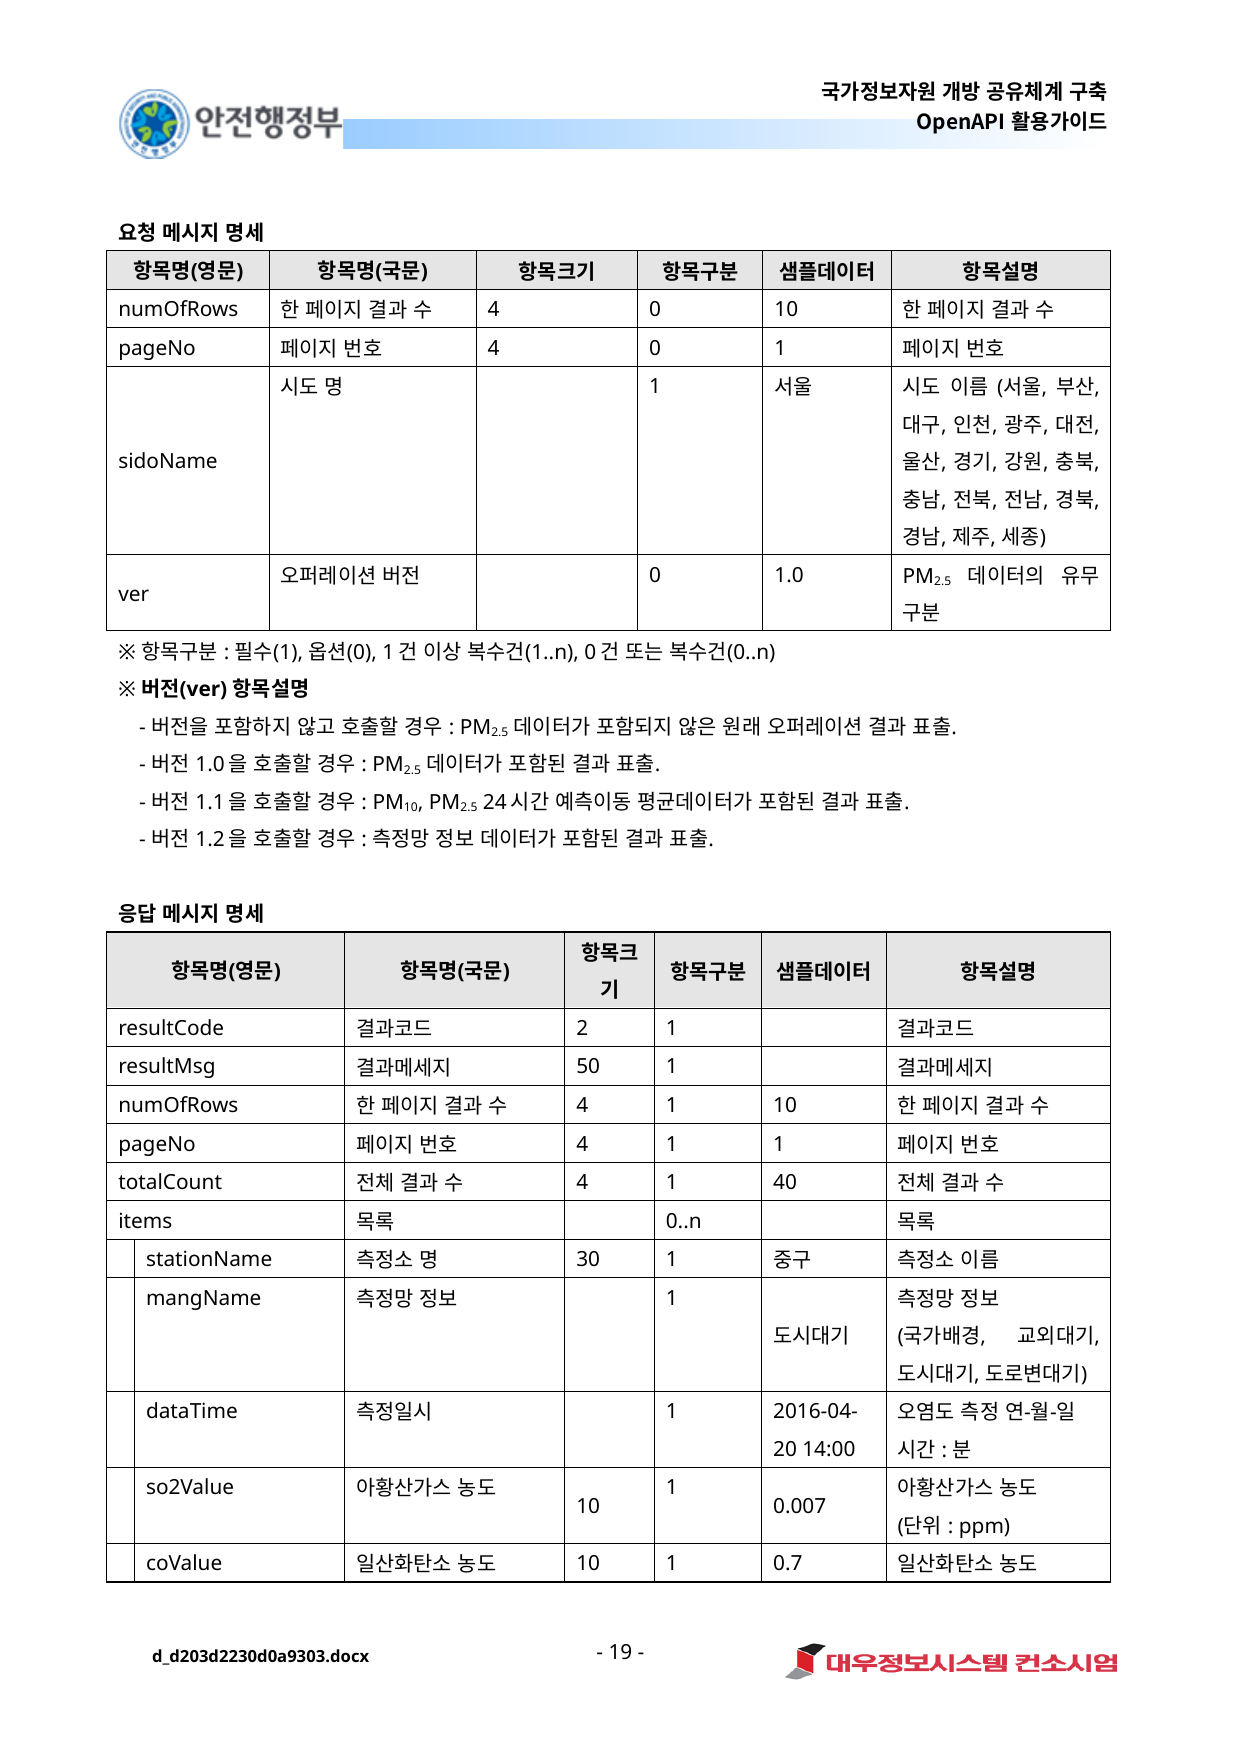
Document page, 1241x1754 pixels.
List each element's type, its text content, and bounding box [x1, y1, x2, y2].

table_cell [565, 1392, 654, 1467]
table_cell so2Value [135, 1468, 344, 1543]
table_cell 4 [477, 290, 637, 327]
table_header 항목설명 [887, 933, 1110, 1007]
table_cell 페이지 번호 [270, 328, 476, 366]
table_cell 측정망 정보 (국가배경, 교외대기, 도시대기, 도로변대기) [887, 1278, 1110, 1391]
table_cell 측정소 명 [345, 1240, 564, 1277]
table_cell 0 [638, 290, 762, 327]
picture [783, 1635, 1123, 1680]
table_cell 전체 결과 수 [345, 1163, 564, 1200]
table_cell PM2.5 데이터의 유무 구분 [892, 555, 1110, 630]
table_cell 4 [477, 328, 637, 366]
table_cell 10 [762, 1086, 886, 1123]
table_cell [107, 1240, 134, 1277]
table_header 항목크기 [477, 251, 637, 289]
table_cell 페이지 번호 [345, 1124, 564, 1162]
table_cell pageNo [107, 328, 269, 366]
subtitle 응답 메시지 명세 [118, 894, 1122, 931]
table_cell 측정소 이름 [887, 1240, 1110, 1277]
table_cell [477, 555, 637, 630]
table_cell 0..n [655, 1201, 761, 1239]
table_cell 결과코드 [345, 1009, 564, 1046]
table_cell resultCode [107, 1009, 344, 1046]
table_cell 1 [655, 1009, 761, 1046]
table_header 항목구분 [655, 933, 761, 1007]
table_cell 아황산가스 농도 (단위 : ppm) [887, 1468, 1110, 1543]
table_header 항목구분 [638, 251, 762, 289]
table_cell 오염도 측정 연-월-일 시간 : 분 [887, 1392, 1110, 1467]
table_cell 1 [655, 1278, 761, 1391]
table_cell 아황산가스 농도 [345, 1468, 564, 1543]
table_cell [107, 1278, 134, 1391]
table_cell pageNo [107, 1124, 344, 1162]
table_cell 0 [638, 555, 762, 630]
table_cell 오퍼레이션 버전 [270, 555, 476, 630]
table_cell 40 [762, 1163, 886, 1200]
table_cell 0 [638, 328, 762, 366]
table_cell 4 [565, 1086, 654, 1123]
table_header 항목명(영문) [107, 933, 344, 1007]
table_cell 10 [763, 290, 891, 327]
table_cell 0.7 [762, 1544, 886, 1581]
table_cell coValue [135, 1544, 344, 1581]
table_cell mangName [135, 1278, 344, 1391]
table_cell 결과메세지 [345, 1047, 564, 1084]
subtitle 요청 메시지 명세 [118, 213, 1122, 250]
table_cell 한 페이지 결과 수 [892, 290, 1110, 327]
table_header 샘플데이터 [763, 251, 891, 289]
table_cell 1 [655, 1124, 761, 1162]
table_cell [762, 1009, 886, 1046]
table_cell 30 [565, 1240, 654, 1277]
table_header 샘플데이터 [762, 933, 886, 1007]
table_cell 1 [638, 367, 762, 554]
table_cell 측정망 정보 [345, 1278, 564, 1391]
table_cell [762, 1201, 886, 1239]
table_cell 2016-04-20 14:00 [762, 1392, 886, 1467]
table_cell 결과코드 [887, 1009, 1110, 1046]
table_header 항목설명 [892, 251, 1110, 289]
table_cell 1 [655, 1544, 761, 1581]
table_cell 4 [565, 1163, 654, 1200]
picture [118, 88, 344, 159]
table_cell 1 [655, 1047, 761, 1084]
table_cell 0.007 [762, 1468, 886, 1543]
table_cell [477, 367, 637, 554]
table_cell [762, 1047, 886, 1084]
table_cell 1 [655, 1163, 761, 1200]
table_cell 목록 [345, 1201, 564, 1239]
table_cell 1 [655, 1086, 761, 1123]
table_cell 50 [565, 1047, 654, 1084]
table_cell 1 [655, 1392, 761, 1467]
text - 버전 1.2을 호출할 경우 : 측정망 정보 데이터가 포함된 결과 표출. [118, 819, 1122, 856]
table_cell 도시대기 [762, 1278, 886, 1391]
table_cell [107, 1544, 134, 1581]
table_cell ver [107, 555, 269, 630]
table_cell 1 [655, 1240, 761, 1277]
table_cell 전체 결과 수 [887, 1163, 1110, 1200]
table_cell 페이지 번호 [892, 328, 1110, 366]
text ※ 버전(ver) 항목설명 [118, 669, 1122, 706]
table_cell 10 [565, 1468, 654, 1543]
table_cell totalCount [107, 1163, 344, 1200]
table_cell 1 [763, 328, 891, 366]
table_cell 서울 [763, 367, 891, 554]
table_cell 시도 명 [270, 367, 476, 554]
table_cell 중구 [762, 1240, 886, 1277]
table_cell 한 페이지 결과 수 [887, 1086, 1110, 1123]
table_cell 10 [565, 1544, 654, 1581]
table_cell 한 페이지 결과 수 [345, 1086, 564, 1123]
table_cell numOfRows [107, 1086, 344, 1123]
table_cell items [107, 1201, 344, 1239]
table_cell 일산화탄소 농도 [345, 1544, 564, 1581]
text ※ 항목구분 : 필수(1), 옵션(0), 1건 이상 복수건(1..n), 0건 또는 복수건(0..n) [118, 631, 1122, 669]
table_cell 1 [655, 1468, 761, 1543]
table_cell stationName [135, 1240, 344, 1277]
table_cell 한 페이지 결과 수 [270, 290, 476, 327]
table_cell resultMsg [107, 1047, 344, 1084]
table_cell numOfRows [107, 290, 269, 327]
table_cell 시도 이름 (서울, 부산, 대구, 인천, 광주, 대전, 울산, 경기, 강원, 충북, 충남, 전북, 전남, 경북, 경남, 제주, 세종) [892, 367, 1110, 554]
table_cell 1.0 [763, 555, 891, 630]
table_header 항목명(국문) [345, 933, 564, 1007]
table_header 항목명(영문) [107, 251, 269, 289]
table_cell [107, 1392, 134, 1467]
table_cell 측정일시 [345, 1392, 564, 1467]
table_cell 결과메세지 [887, 1047, 1110, 1084]
table_cell [565, 1201, 654, 1239]
table_cell 1 [762, 1124, 886, 1162]
text - 버전 1.1을 호출할 경우 : PM10, PM2.5 24시간 예측이동 평균데이터가 포함된 결과 표출. [118, 781, 1122, 819]
table_cell 페이지 번호 [887, 1124, 1110, 1162]
table_cell 목록 [887, 1201, 1110, 1239]
table_cell 2 [565, 1009, 654, 1046]
table_cell dataTime [135, 1392, 344, 1467]
text - 버전을 포함하지 않고 호출할 경우 : PM2.5 데이터가 포함되지 않은 원래 오퍼레이션 결과 표출. [118, 706, 1122, 744]
text - 버전 1.0을 호출할 경우 : PM2.5 데이터가 포함된 결과 표출. [118, 744, 1122, 781]
table_cell 일산화탄소 농도 (단위 : ppm) [887, 1544, 1110, 1581]
table_cell sidoName [107, 367, 269, 554]
table_header 항목크기 [565, 933, 654, 1007]
table_cell [565, 1278, 654, 1391]
table_cell 4 [565, 1124, 654, 1162]
table_cell [107, 1468, 134, 1543]
table_header 항목명(국문) [270, 251, 476, 289]
